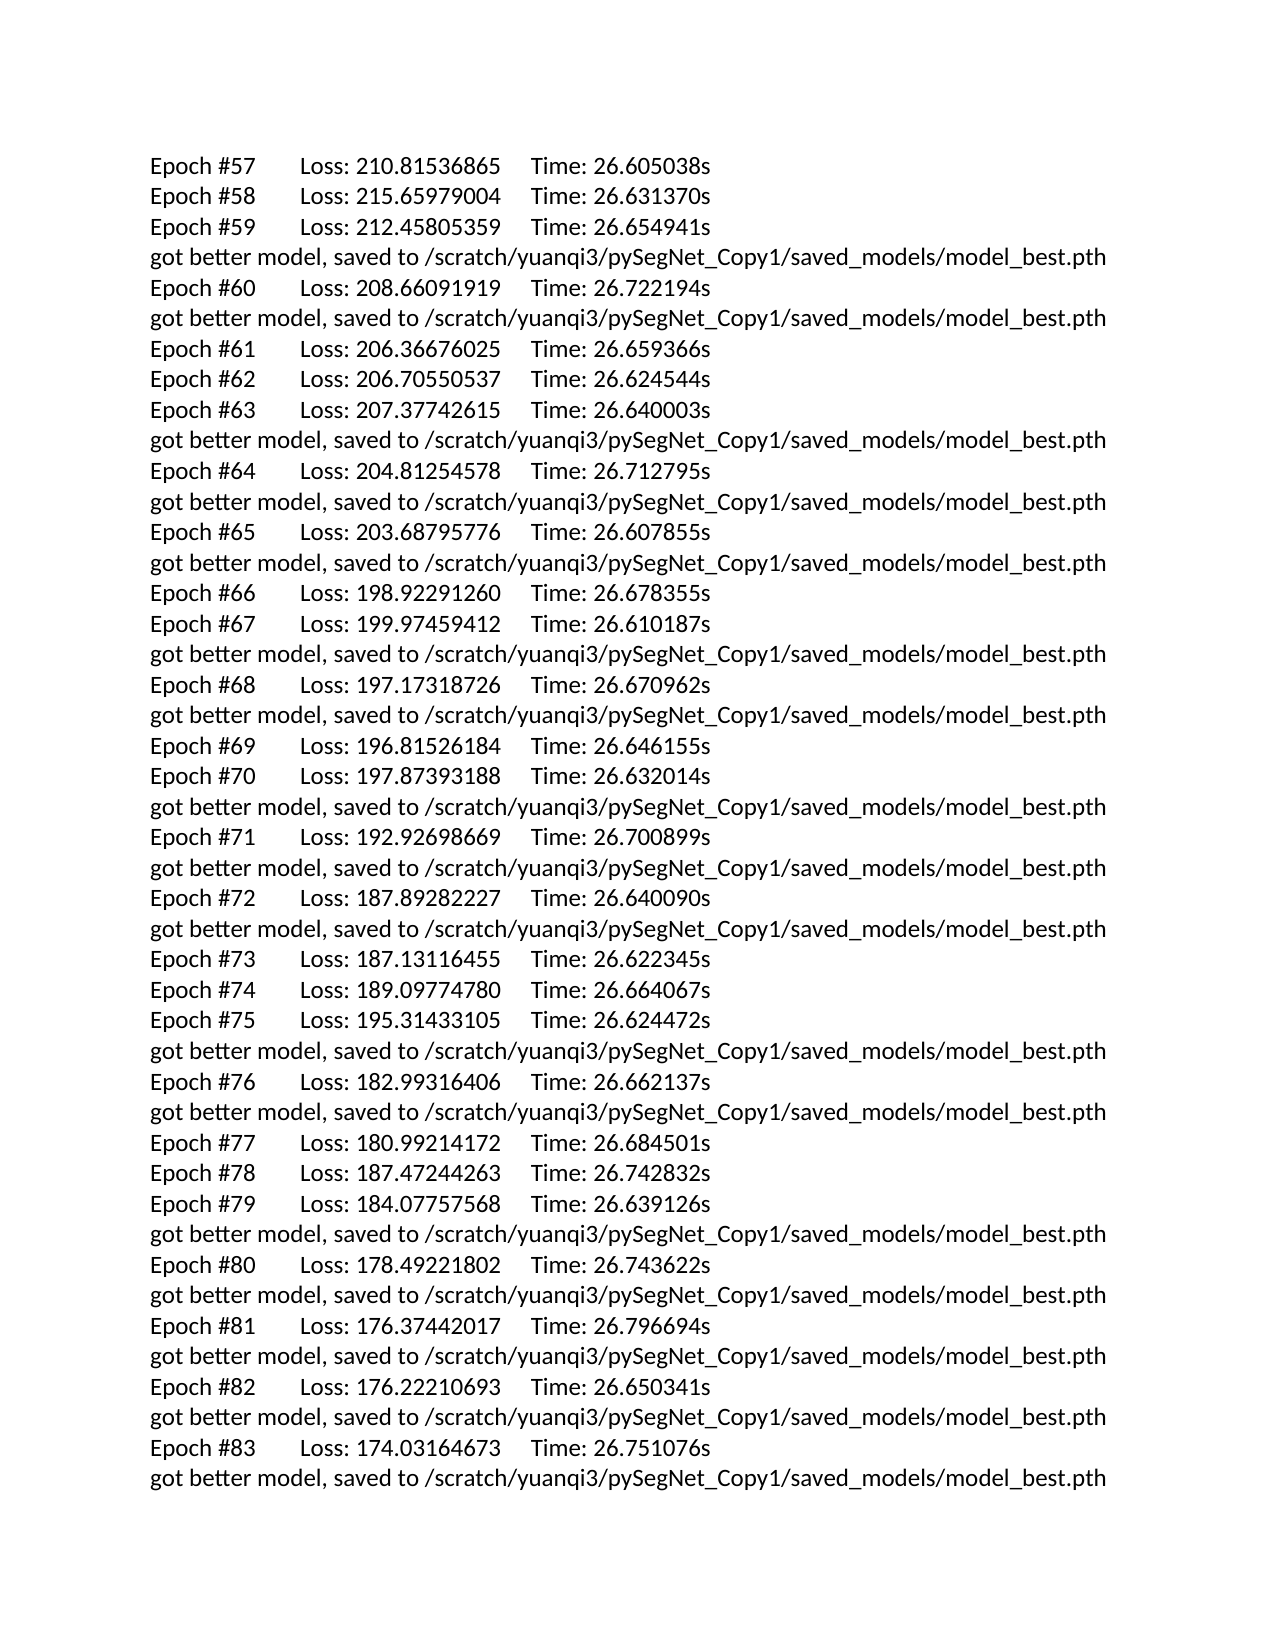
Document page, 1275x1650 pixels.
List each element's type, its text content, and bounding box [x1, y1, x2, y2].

text Epoch #77 Loss: 180.99214172 Time: 26.684501s [150, 1127, 1125, 1157]
text got better model, saved to /scratch/yuanqi3/pySegNet_Copy1/saved_models/model_best.pth [150, 486, 1125, 516]
text Epoch #61 Loss: 206.36676025 Time: 26.659366s [150, 333, 1125, 364]
text got better model, saved to /scratch/yuanqi3/pySegNet_Copy1/saved_models/model_best.pth [150, 1218, 1125, 1249]
text got better model, saved to /scratch/yuanqi3/pySegNet_Copy1/saved_models/model_best.pth [150, 425, 1125, 455]
text Epoch #83 Loss: 174.03164673 Time: 26.751076s [150, 1432, 1125, 1462]
text Epoch #60 Loss: 208.66091919 Time: 26.722194s [150, 272, 1125, 303]
text Epoch #81 Loss: 176.37442017 Time: 26.796694s [150, 1310, 1125, 1340]
text Epoch #59 Loss: 212.45805359 Time: 26.654941s [150, 211, 1125, 242]
text Epoch #57 Loss: 210.81536865 Time: 26.605038s [150, 150, 1125, 181]
text got better model, saved to /scratch/yuanqi3/pySegNet_Copy1/saved_models/model_best.pth [150, 638, 1125, 669]
text got better model, saved to /scratch/yuanqi3/pySegNet_Copy1/saved_models/model_best.pth [150, 1340, 1125, 1371]
text Epoch #65 Loss: 203.68795776 Time: 26.607855s [150, 516, 1125, 547]
text Epoch #63 Loss: 207.37742615 Time: 26.640003s [150, 394, 1125, 425]
text Epoch #78 Loss: 187.47244263 Time: 26.742832s [150, 1157, 1125, 1188]
text got better model, saved to /scratch/yuanqi3/pySegNet_Copy1/saved_models/model_best.pth [150, 913, 1125, 943]
text got better model, saved to /scratch/yuanqi3/pySegNet_Copy1/saved_models/model_best.pth [150, 547, 1125, 577]
text Epoch #58 Loss: 215.65979004 Time: 26.631370s [150, 181, 1125, 211]
text Epoch #73 Loss: 187.13116455 Time: 26.622345s [150, 943, 1125, 974]
text got better model, saved to /scratch/yuanqi3/pySegNet_Copy1/saved_models/model_best.pth [150, 852, 1125, 882]
text got better model, saved to /scratch/yuanqi3/pySegNet_Copy1/saved_models/model_best.pth [150, 1279, 1125, 1310]
text Epoch #72 Loss: 187.89282227 Time: 26.640090s [150, 882, 1125, 913]
text Epoch #71 Loss: 192.92698669 Time: 26.700899s [150, 821, 1125, 852]
text Epoch #69 Loss: 196.81526184 Time: 26.646155s [150, 730, 1125, 760]
text Epoch #70 Loss: 197.87393188 Time: 26.632014s [150, 760, 1125, 791]
text Epoch #82 Loss: 176.22210693 Time: 26.650341s [150, 1371, 1125, 1401]
text Epoch #62 Loss: 206.70550537 Time: 26.624544s [150, 364, 1125, 394]
text got better model, saved to /scratch/yuanqi3/pySegNet_Copy1/saved_models/model_best.pth [150, 1096, 1125, 1127]
text got better model, saved to /scratch/yuanqi3/pySegNet_Copy1/saved_models/model_best.pth [150, 699, 1125, 730]
text Epoch #79 Loss: 184.07757568 Time: 26.639126s [150, 1188, 1125, 1218]
text Epoch #80 Loss: 178.49221802 Time: 26.743622s [150, 1249, 1125, 1279]
text got better model, saved to /scratch/yuanqi3/pySegNet_Copy1/saved_models/model_best.pth [150, 1035, 1125, 1066]
text Epoch #75 Loss: 195.31433105 Time: 26.624472s [150, 1004, 1125, 1035]
text Epoch #76 Loss: 182.99316406 Time: 26.662137s [150, 1066, 1125, 1096]
text got better model, saved to /scratch/yuanqi3/pySegNet_Copy1/saved_models/model_best.pth [150, 303, 1125, 333]
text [150, 1401, 1125, 1432]
text Epoch #74 Loss: 189.09774780 Time: 26.664067s [150, 974, 1125, 1004]
text Epoch #68 Loss: 197.17318726 Time: 26.670962s [150, 669, 1125, 699]
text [150, 1462, 1125, 1493]
text Epoch #67 Loss: 199.97459412 Time: 26.610187s [150, 608, 1125, 638]
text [150, 242, 1125, 272]
text Epoch #64 Loss: 204.81254578 Time: 26.712795s [150, 455, 1125, 486]
text got better model, saved to /scratch/yuanqi3/pySegNet_Copy1/saved_models/model_best.pth [150, 791, 1125, 821]
text Epoch #66 Loss: 198.92291260 Time: 26.678355s [150, 577, 1125, 608]
